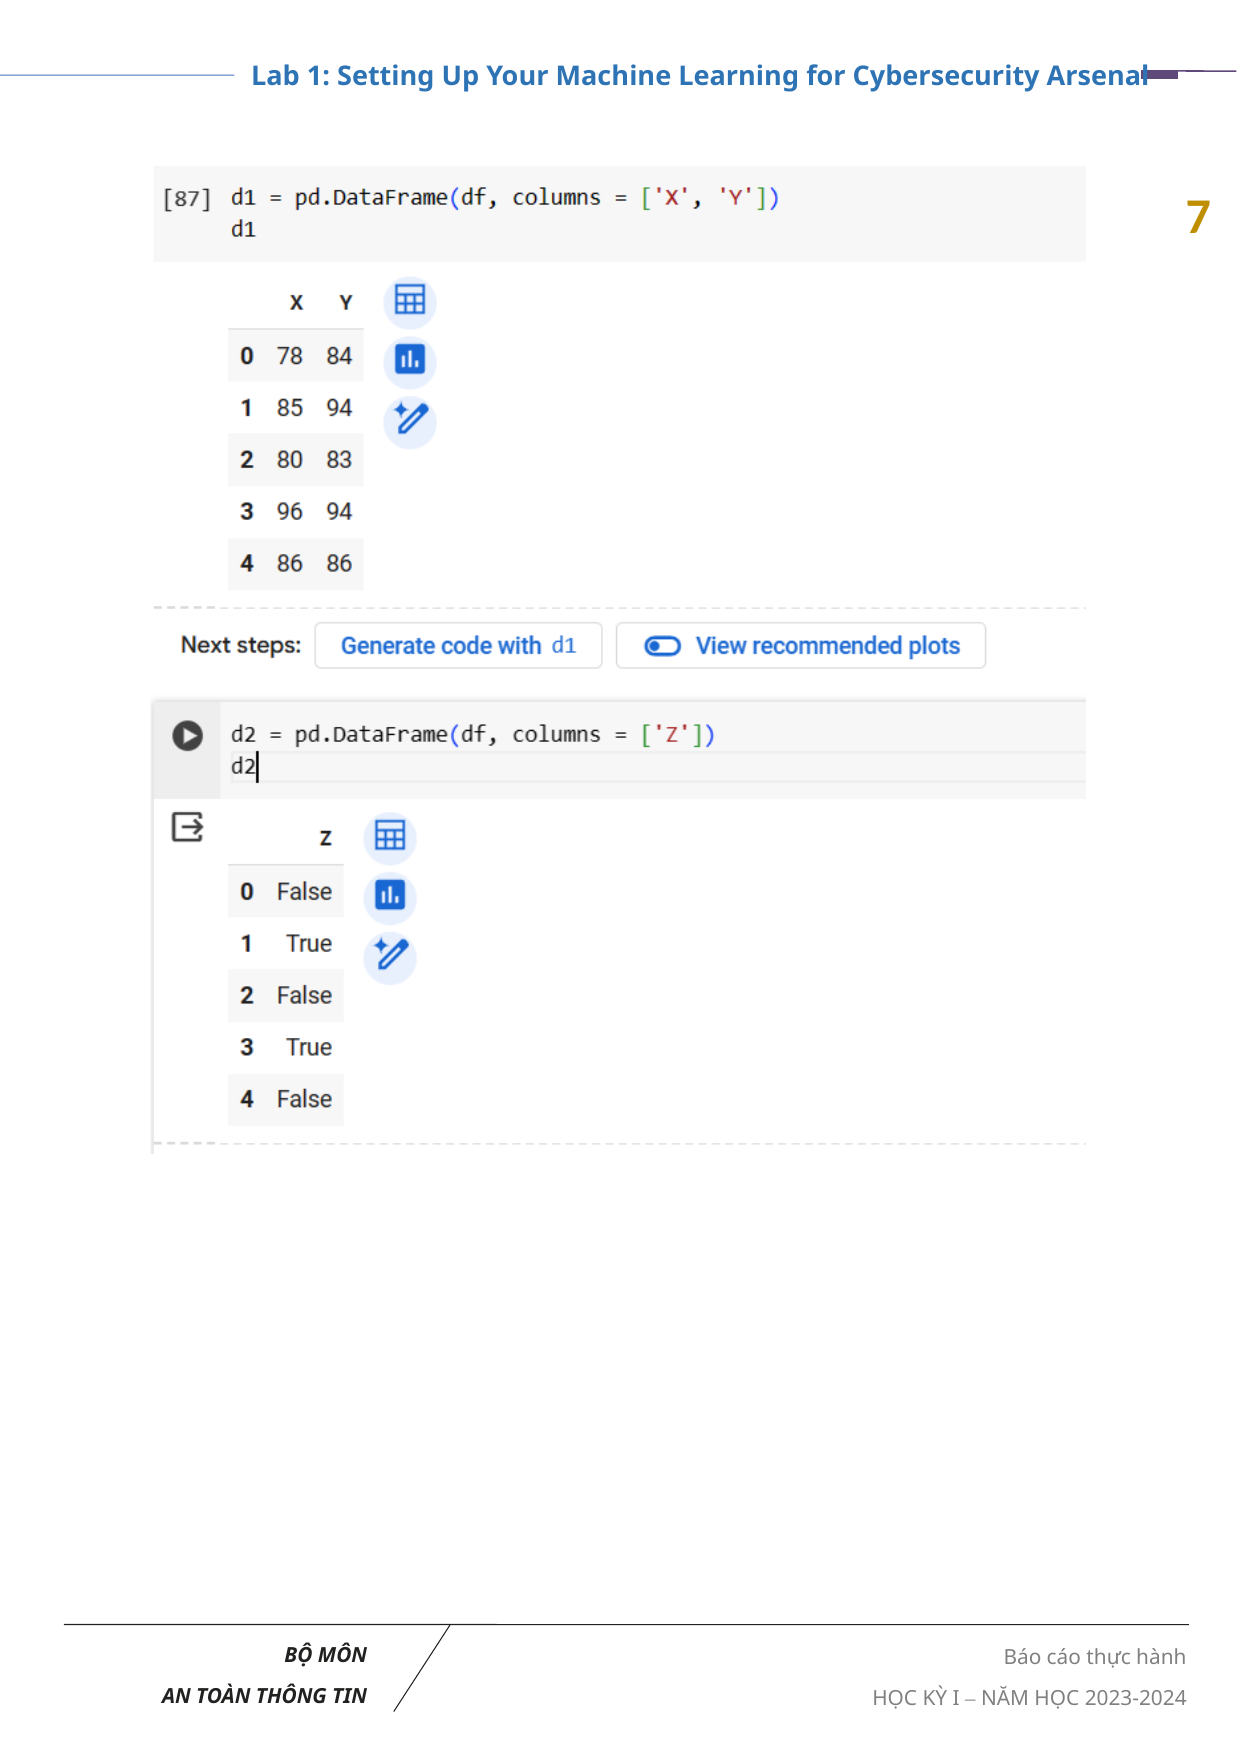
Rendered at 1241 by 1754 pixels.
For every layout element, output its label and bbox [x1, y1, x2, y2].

picture [150, 150, 1086, 1154]
